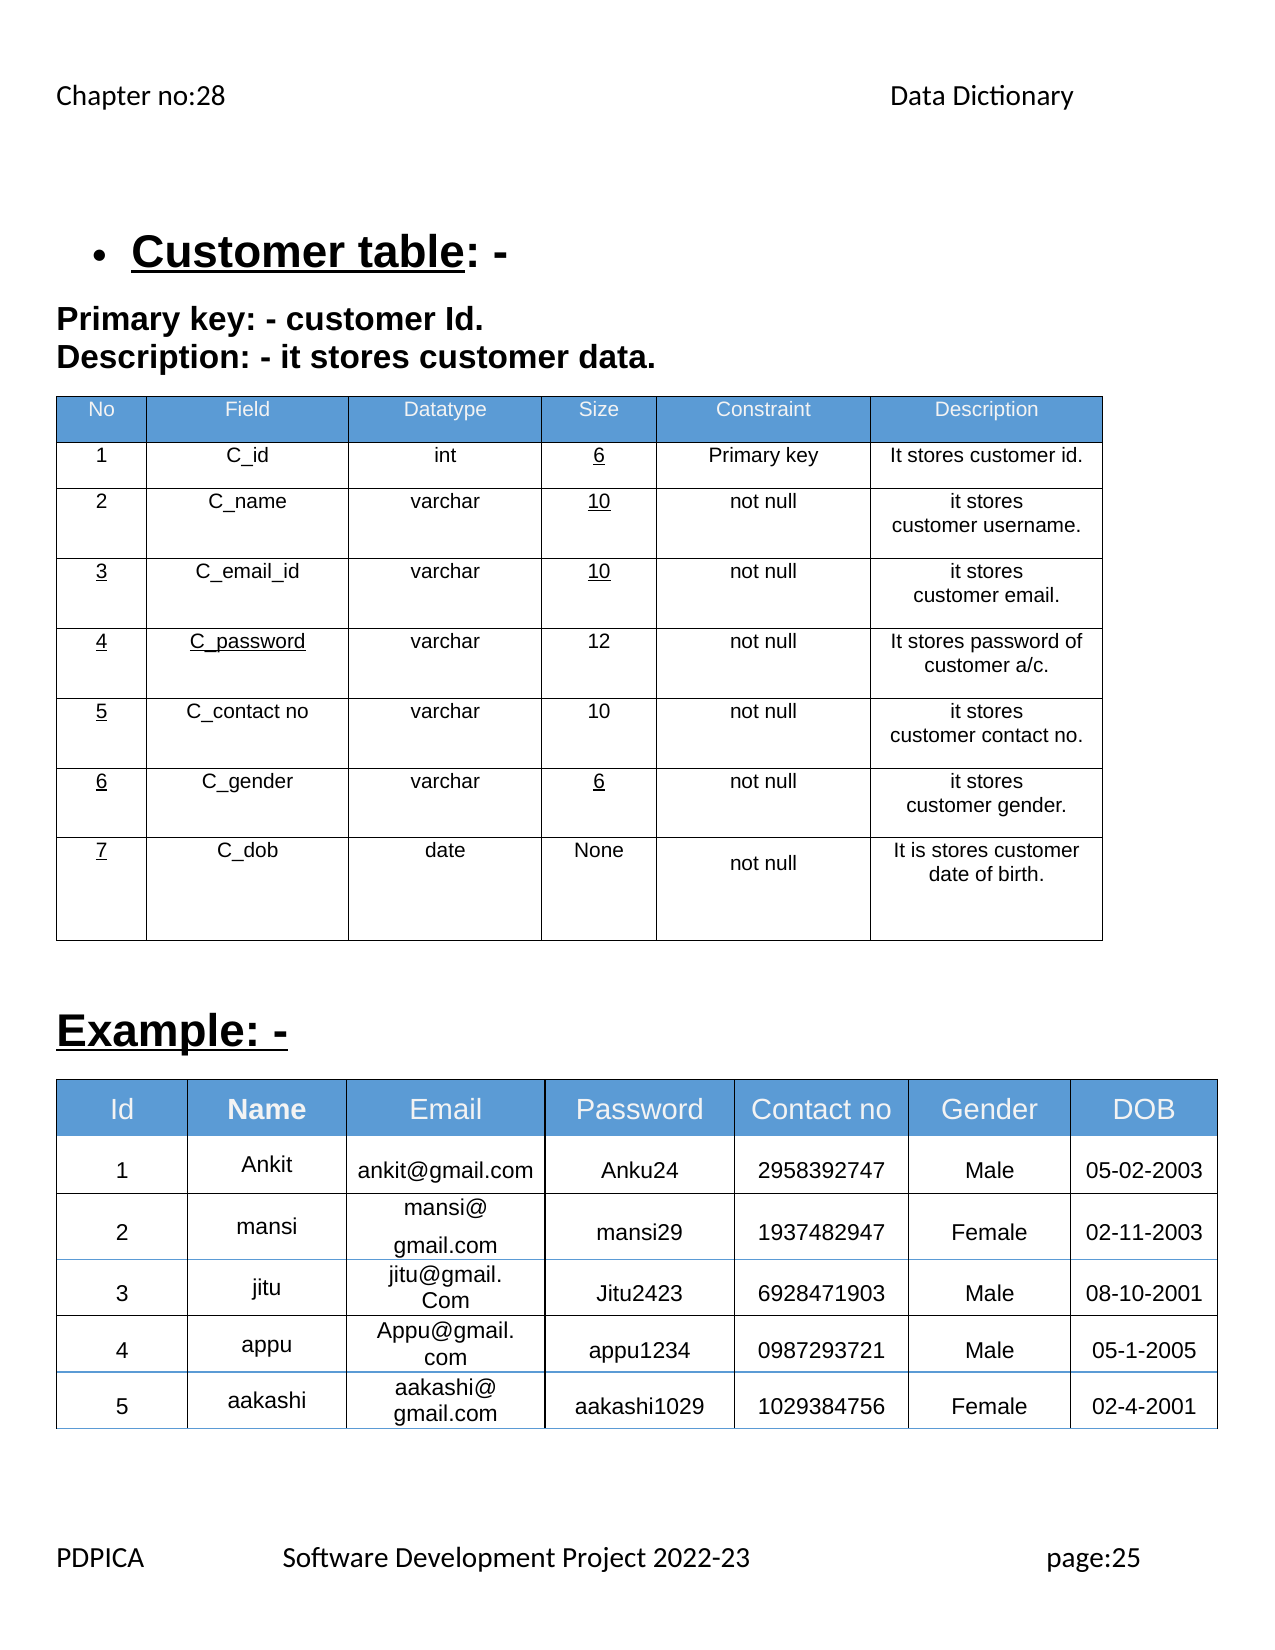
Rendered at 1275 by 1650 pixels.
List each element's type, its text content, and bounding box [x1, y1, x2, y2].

text Primary key: - customer Id. Description: - it stores customer data. [56, 298, 1231, 375]
table_cell Anku24 [546, 1136, 734, 1192]
table_cell 6928471903 [735, 1260, 908, 1315]
table_cell it stores customer gender. [871, 769, 1102, 837]
table_cell not null [657, 838, 870, 940]
table_cell 2 [57, 489, 146, 558]
table_cell Appu@gmail. com [347, 1316, 544, 1371]
table_cell 0987293721 [735, 1316, 908, 1371]
table_cell Female [909, 1373, 1070, 1428]
table_cell 1937482947 [735, 1194, 908, 1259]
table_cell 3 [57, 1260, 187, 1315]
table_cell 4 [57, 1316, 187, 1371]
table_cell 3 [57, 559, 146, 628]
table_cell aakashi [188, 1373, 346, 1428]
table_cell 2 [57, 1194, 187, 1259]
table_cell varchar [349, 699, 541, 767]
table_cell C_contact no [147, 699, 348, 767]
table_cell jitu [188, 1260, 346, 1315]
table_cell 1029384756 [735, 1373, 908, 1428]
table_cell None [542, 838, 656, 940]
table_cell not null [657, 489, 870, 558]
table_cell 05-1-2005 [1071, 1316, 1217, 1371]
table_cell Jitu2423 [546, 1260, 734, 1315]
table_header DOB [1071, 1080, 1217, 1135]
table_cell mansi29 [546, 1194, 734, 1259]
table_cell not null [657, 559, 870, 628]
table_cell not null [657, 629, 870, 698]
table_cell varchar [349, 559, 541, 628]
table_cell not null [657, 699, 870, 767]
table_cell C_dob [147, 838, 348, 940]
list Customer table: - [94, 225, 1231, 278]
table_cell C_name [147, 489, 348, 558]
table_cell it stores customer email. [871, 559, 1102, 628]
table_cell Primary key [657, 443, 870, 488]
table_cell 12 [542, 629, 656, 698]
table_cell 08-10-2001 [1071, 1260, 1217, 1315]
table_cell Ankit [188, 1136, 346, 1192]
table_cell C_password [147, 629, 348, 698]
table_cell not null [657, 769, 870, 837]
table_cell Female [909, 1194, 1070, 1259]
table_cell it stores customer contact no. [871, 699, 1102, 767]
table_header Gender [909, 1080, 1070, 1135]
table_cell 2958392747 [735, 1136, 908, 1192]
table_cell varchar [349, 629, 541, 698]
text Example: - [56, 1016, 1231, 1054]
table_cell 5 [57, 699, 146, 767]
table_cell 05-02-2003 [1071, 1136, 1217, 1192]
table_cell aakashi@ gmail.com [347, 1373, 544, 1428]
table_cell It stores password of customer a/c. [871, 629, 1102, 698]
table_cell ankit@gmail.com [347, 1136, 544, 1192]
table_header Datatype [349, 397, 541, 442]
table_cell C_email_id [147, 559, 348, 628]
table_cell 1 [57, 1136, 187, 1192]
table_cell 10 [542, 699, 656, 767]
table_cell mansi@ gmail.com [347, 1194, 544, 1259]
table_header Id [57, 1080, 187, 1135]
table_cell 10 [542, 559, 656, 628]
table_cell it stores customer username. [871, 489, 1102, 558]
table_cell It is stores customer date of birth. [871, 838, 1102, 940]
table_header No [57, 397, 146, 442]
table_cell int [349, 443, 541, 488]
table_cell 6 [542, 443, 656, 488]
table_header Description [871, 397, 1102, 442]
table_cell Male [909, 1136, 1070, 1192]
table_cell jitu@gmail. Com [347, 1260, 544, 1315]
table_cell date [349, 838, 541, 940]
table_cell appu [188, 1316, 346, 1371]
table_cell aakashi1029 [546, 1373, 734, 1428]
table_cell appu1234 [546, 1316, 734, 1371]
table_header Name [188, 1080, 346, 1135]
table_cell Male [909, 1316, 1070, 1371]
table_cell It stores customer id. [871, 443, 1102, 488]
table_cell 5 [57, 1373, 187, 1428]
table_cell 02-4-2001 [1071, 1373, 1217, 1428]
table_cell 02-11-2003 [1071, 1194, 1217, 1259]
table_cell 4 [57, 629, 146, 698]
table_cell 6 [57, 769, 146, 837]
table_header Constraint [657, 397, 870, 442]
table_cell mansi [188, 1194, 346, 1259]
table_cell varchar [349, 769, 541, 837]
table_cell 7 [57, 838, 146, 940]
table_cell Male [909, 1260, 1070, 1315]
table_cell varchar [349, 489, 541, 558]
table_header Field [147, 397, 348, 442]
table_header Email [347, 1080, 544, 1135]
table_header Size [542, 397, 656, 442]
table_header Contact no [735, 1080, 908, 1135]
table_cell C_id [147, 443, 348, 488]
table_cell 6 [542, 769, 656, 837]
table_cell C_gender [147, 769, 348, 837]
table_cell 10 [542, 489, 656, 558]
table_cell 1 [57, 443, 146, 488]
table_header Password [546, 1080, 734, 1135]
